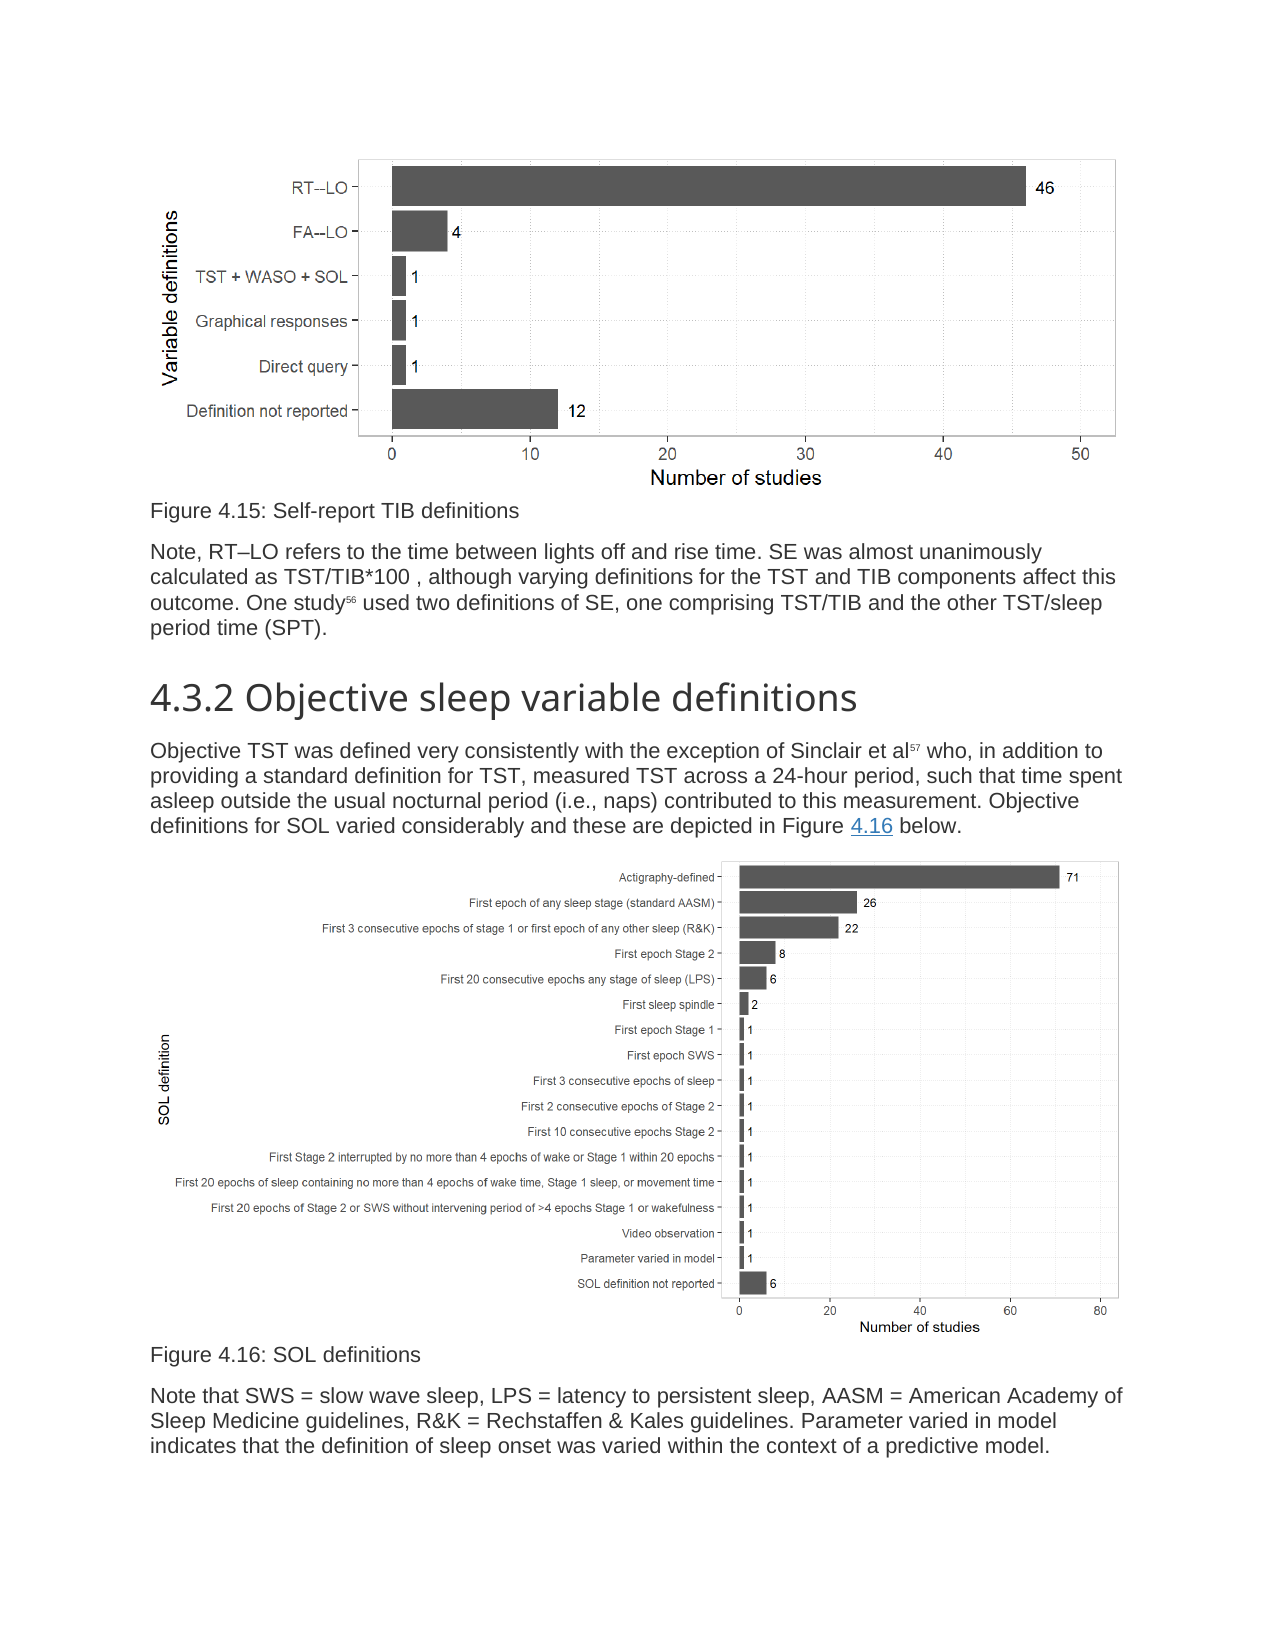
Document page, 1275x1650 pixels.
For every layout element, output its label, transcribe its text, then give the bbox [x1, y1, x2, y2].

text Figure 4.15: Self-report TIB definitions [150, 499, 1125, 523]
text Objective TST was defined very consistently with the exception of Sinclair et al57 who, in addition to providing a standard definition for TST, measured TST across a 24-hour period, such that time spent asleep outside the usual nocturnal period (i.e., naps) contributed to this measurement. Objective definitions for SOL varied considerably and these are depicted in Figure 4.16 below. [150, 738, 1125, 839]
text Figure 4.16: SOL definitions [150, 1342, 1125, 1367]
text Note, RT–LO refers to the time between lights off and rise time. SE was almost unanimously calculated as TST/TIB*100 , although varying definitions for the TST and TIB components affect this outcome. One study56 used two definitions of SE, one comprising TST/TIB and the other TST/sleep period time (SPT). [150, 539, 1125, 640]
text 4.3.2 Objective sleep variable definitions [150, 671, 1125, 722]
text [150, 1383, 1125, 1458]
picture [150, 854, 1125, 1342]
picture [150, 150, 1125, 499]
